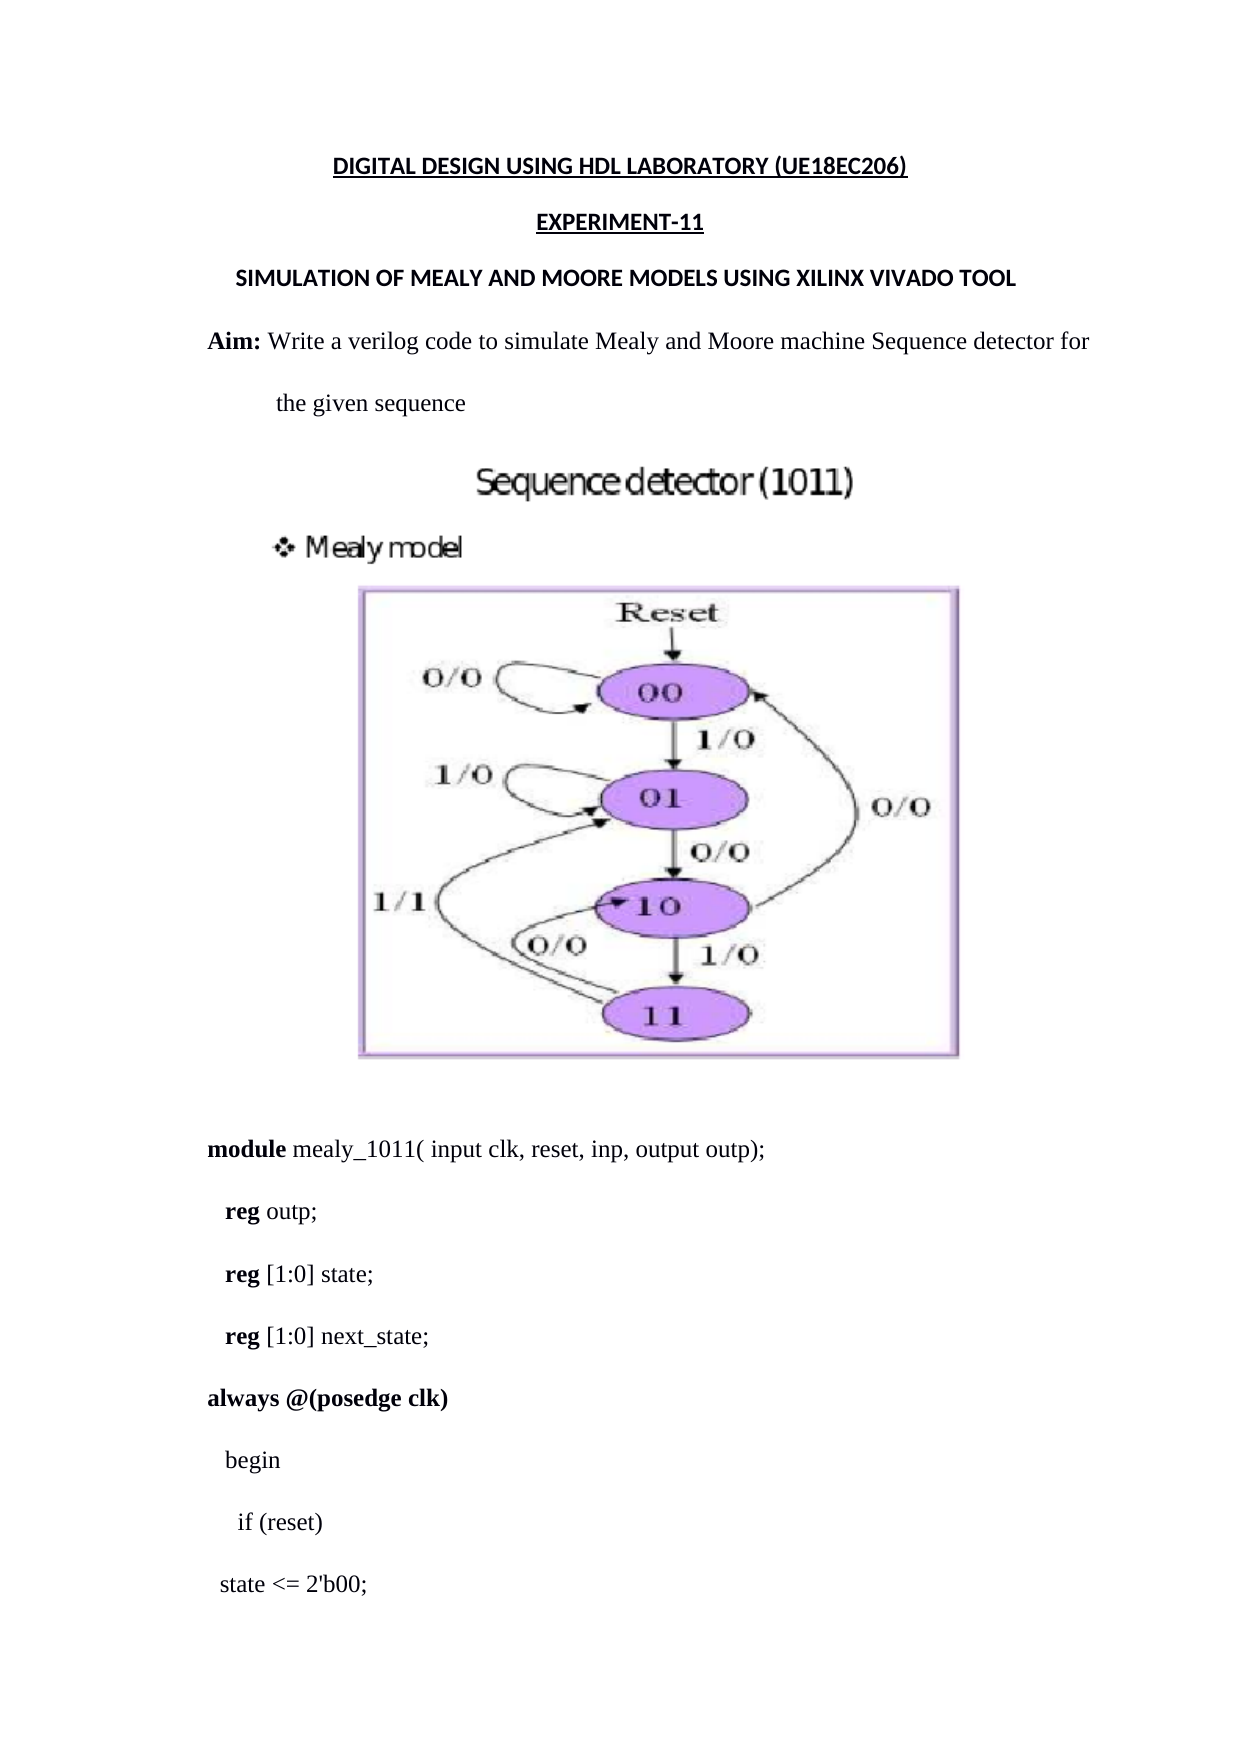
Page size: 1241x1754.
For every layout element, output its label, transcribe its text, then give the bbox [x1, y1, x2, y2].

picture [266, 450, 974, 1072]
text if (reset) [207, 1507, 1090, 1536]
text Aim: Write a verilog code to simulate Mealy and Moore machine Sequence detector for [207, 326, 1090, 354]
list DIGITAL DESIGN USING HDL LABORATORY (UE18EC206) [150, 150, 1090, 181]
text reg outp; [207, 1196, 1090, 1225]
text always @(posedge clk) [207, 1383, 1090, 1412]
list EXPERIMENT-11 [150, 206, 1090, 236]
list SIMULATION OF MEALY AND MOORE MODELS USING XILINX VIVADO TOOL [162, 262, 1090, 292]
text begin [207, 1445, 1090, 1474]
text reg [1:0] state; [207, 1259, 1090, 1287]
text reg [1:0] next_state; [207, 1321, 1090, 1349]
text state <= 2'b00; [207, 1569, 1090, 1598]
text the given sequence [207, 388, 1090, 417]
text module mealy_1011( input clk, reset, inp, output outp); [207, 1134, 1090, 1163]
